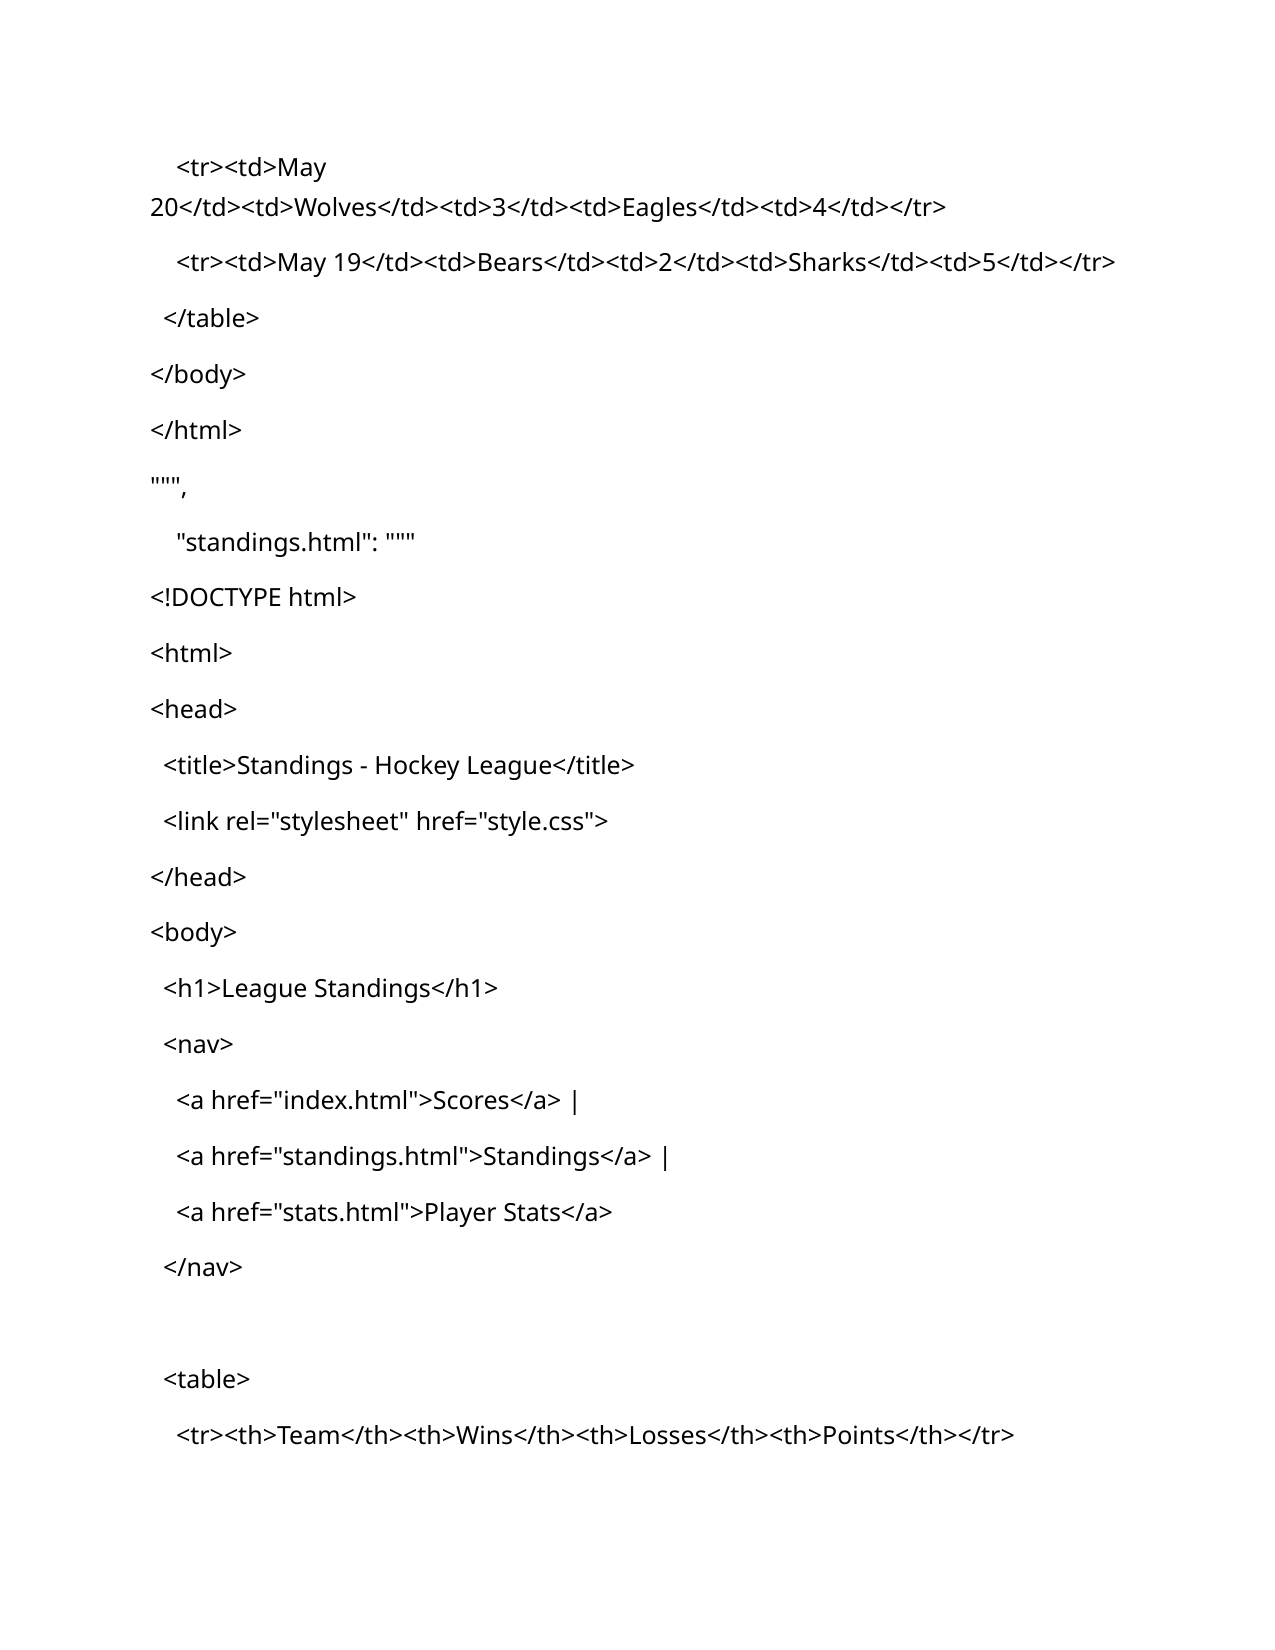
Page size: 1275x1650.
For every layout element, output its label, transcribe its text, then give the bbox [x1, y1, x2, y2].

text <link rel="stylesheet" href="style.css"> [150, 803, 1125, 837]
text <html> [150, 636, 1125, 670]
text <tr><td>May 19</td><td>Bears</td><td>2</td><td>Sharks</td><td>5</td></tr> [150, 245, 1125, 279]
text <!DOCTYPE html> [150, 580, 1125, 614]
text <tr><td>May 20</td><td>Wolves</td><td>3</td><td>Eagles</td><td>4</td></tr> [150, 150, 1125, 223]
text </nav> [150, 1250, 1125, 1284]
text <a href="stats.html">Player Stats</a> [150, 1194, 1125, 1228]
text <title>Standings - Hockey League</title> [150, 747, 1125, 782]
text <head> [150, 692, 1125, 726]
text <a href="index.html">Scores</a> | [150, 1082, 1125, 1117]
text <tr><th>Team</th><th>Wins</th><th>Losses</th><th>Points</th></tr> [150, 1417, 1125, 1452]
text <nav> [150, 1027, 1125, 1061]
text <table> [150, 1362, 1125, 1396]
text </body> [150, 357, 1125, 391]
text "standings.html": """ [150, 524, 1125, 558]
text </head> [150, 859, 1125, 893]
text </table> [150, 301, 1125, 335]
text """, [150, 468, 1125, 502]
text </html> [150, 412, 1125, 447]
text <h1>League Standings</h1> [150, 971, 1125, 1005]
text <body> [150, 915, 1125, 949]
text <a href="standings.html">Standings</a> | [150, 1138, 1125, 1172]
